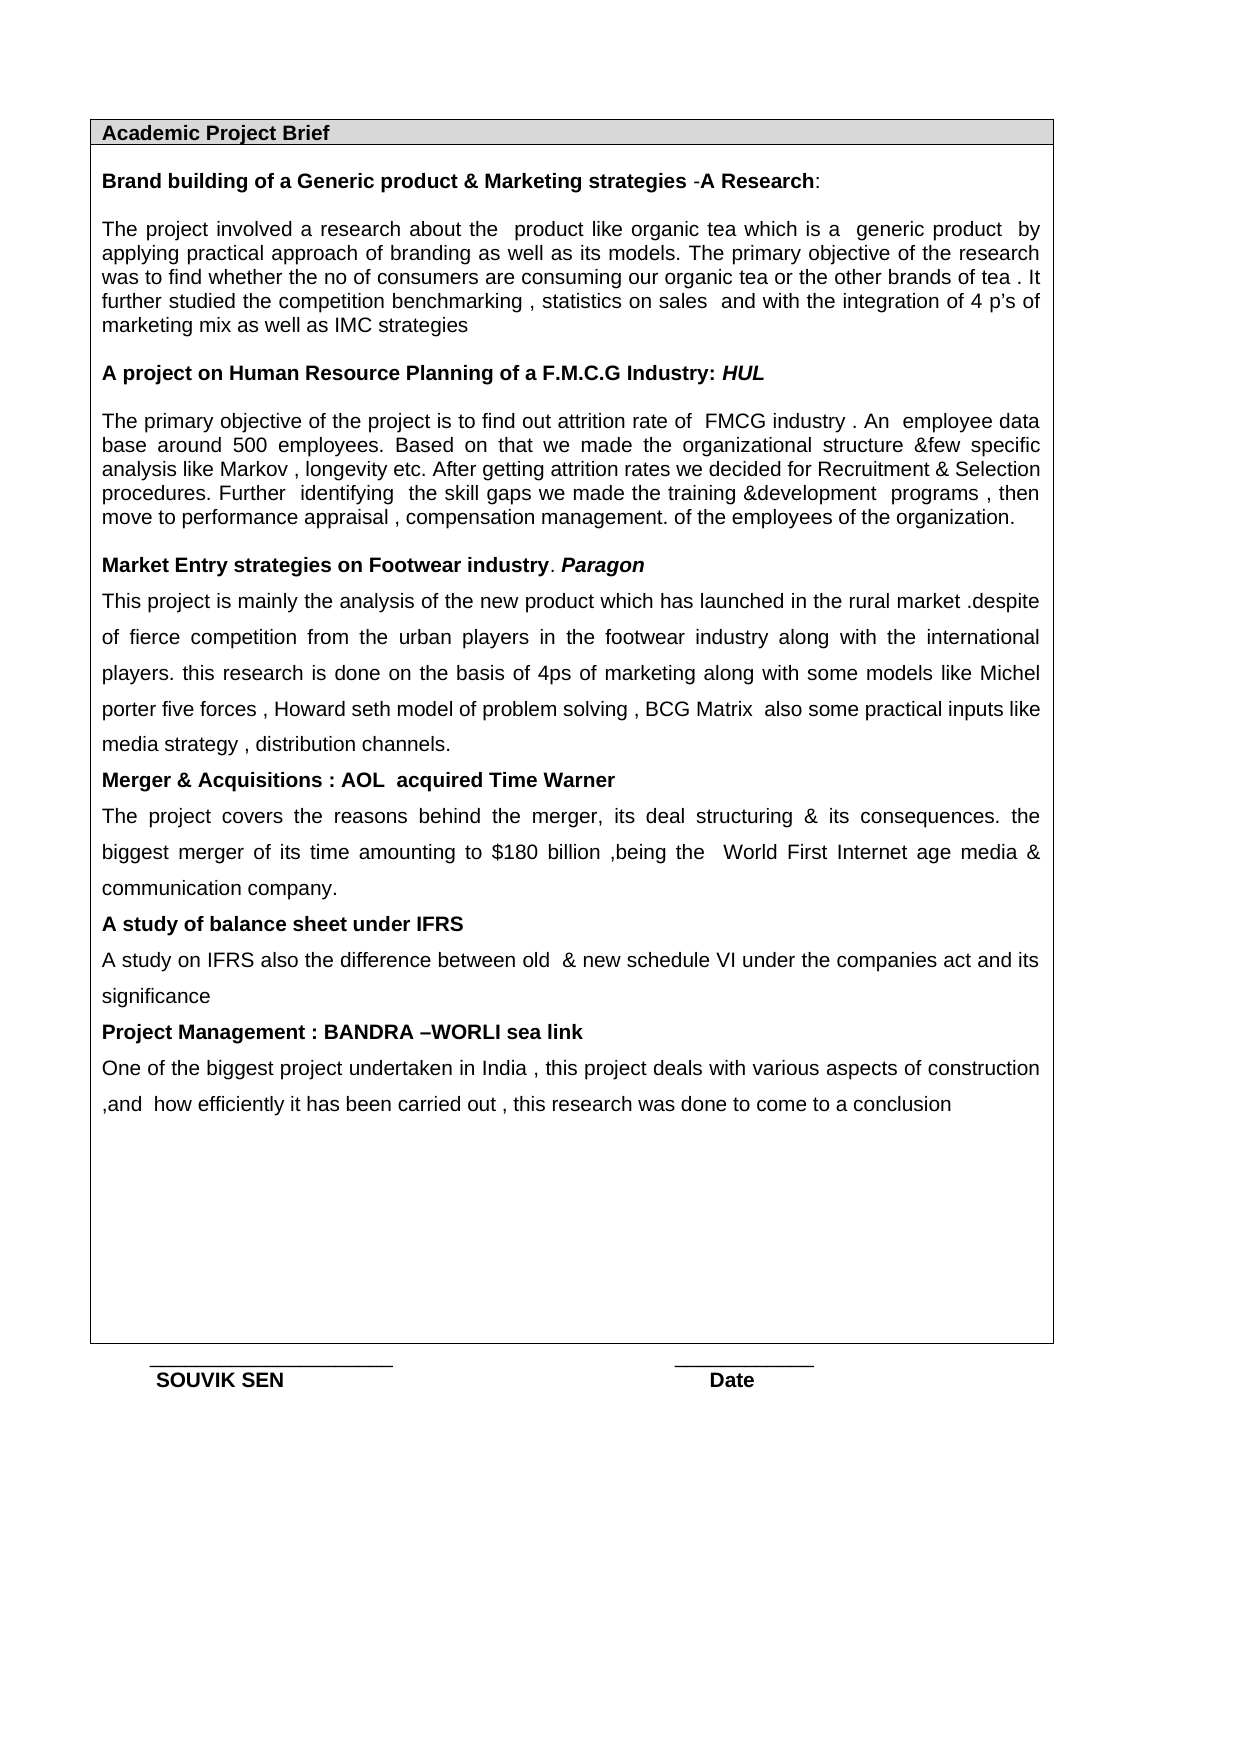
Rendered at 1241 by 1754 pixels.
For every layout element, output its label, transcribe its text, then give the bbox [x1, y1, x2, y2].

text _____________________ ____________ [150, 150, 1090, 1368]
table_header Academic Project Brief [91, 120, 1053, 144]
table_cell Brand building of a Generic product & Marketing strategies -A Research: The project involved a research about the product like organic tea which is a generic product by applying practical approach of branding as well as its models. The primary objective of the research was to find whether the no of consumers are consuming our organic tea or the other brands of tea . It further studied the competition benchmarking , statistics on sales and with the integration of 4 p’s of marketing mix as well as IMC strategies A project on Human Resource Planning of a F.M.C.G Industry: HUL The primary objective of the project is to find out attrition rate of FMCG industry . An employee data base around 500 employees. Based on that we made the organizational structure &few specific analysis like Markov , longevity etc. After getting attrition rates we decided for Recruitment & Selection procedures. Further identifying the skill gaps we made the training &development programs , then move to performance appraisal , compensation management. of the employees of the organization. Market Entry strategies on Footwear industry. Paragon This project is mainly the analysis of the new product which has launched in the rural market .despite of fierce competition from the urban players in the footwear industry along with the international players. this research is done on the basis of 4ps of marketing along with some models like Michel porter five forces , Howard seth model of problem solving , BCG Matrix also some practical inputs like media strategy , distribution channels. Merger & Acquisitions : AOL acquired Time Warner The project covers the reasons behind the merger, its deal structuring & its consequences. the biggest merger of its time amounting to $180 billion ,being the World First Internet age media & communication company. A study of balance sheet under IFRS A study on IFRS also the difference between old & new schedule VI under the companies act and its significance Project Management : BANDRA –WORLI sea link One of the biggest project undertaken in India , this project deals with various aspects of construction ,and how efficiently it has been carried out , this research was done to come to a conclusion [91, 145, 1053, 1343]
text SOUVIK SEN Date [150, 1368, 1090, 1392]
